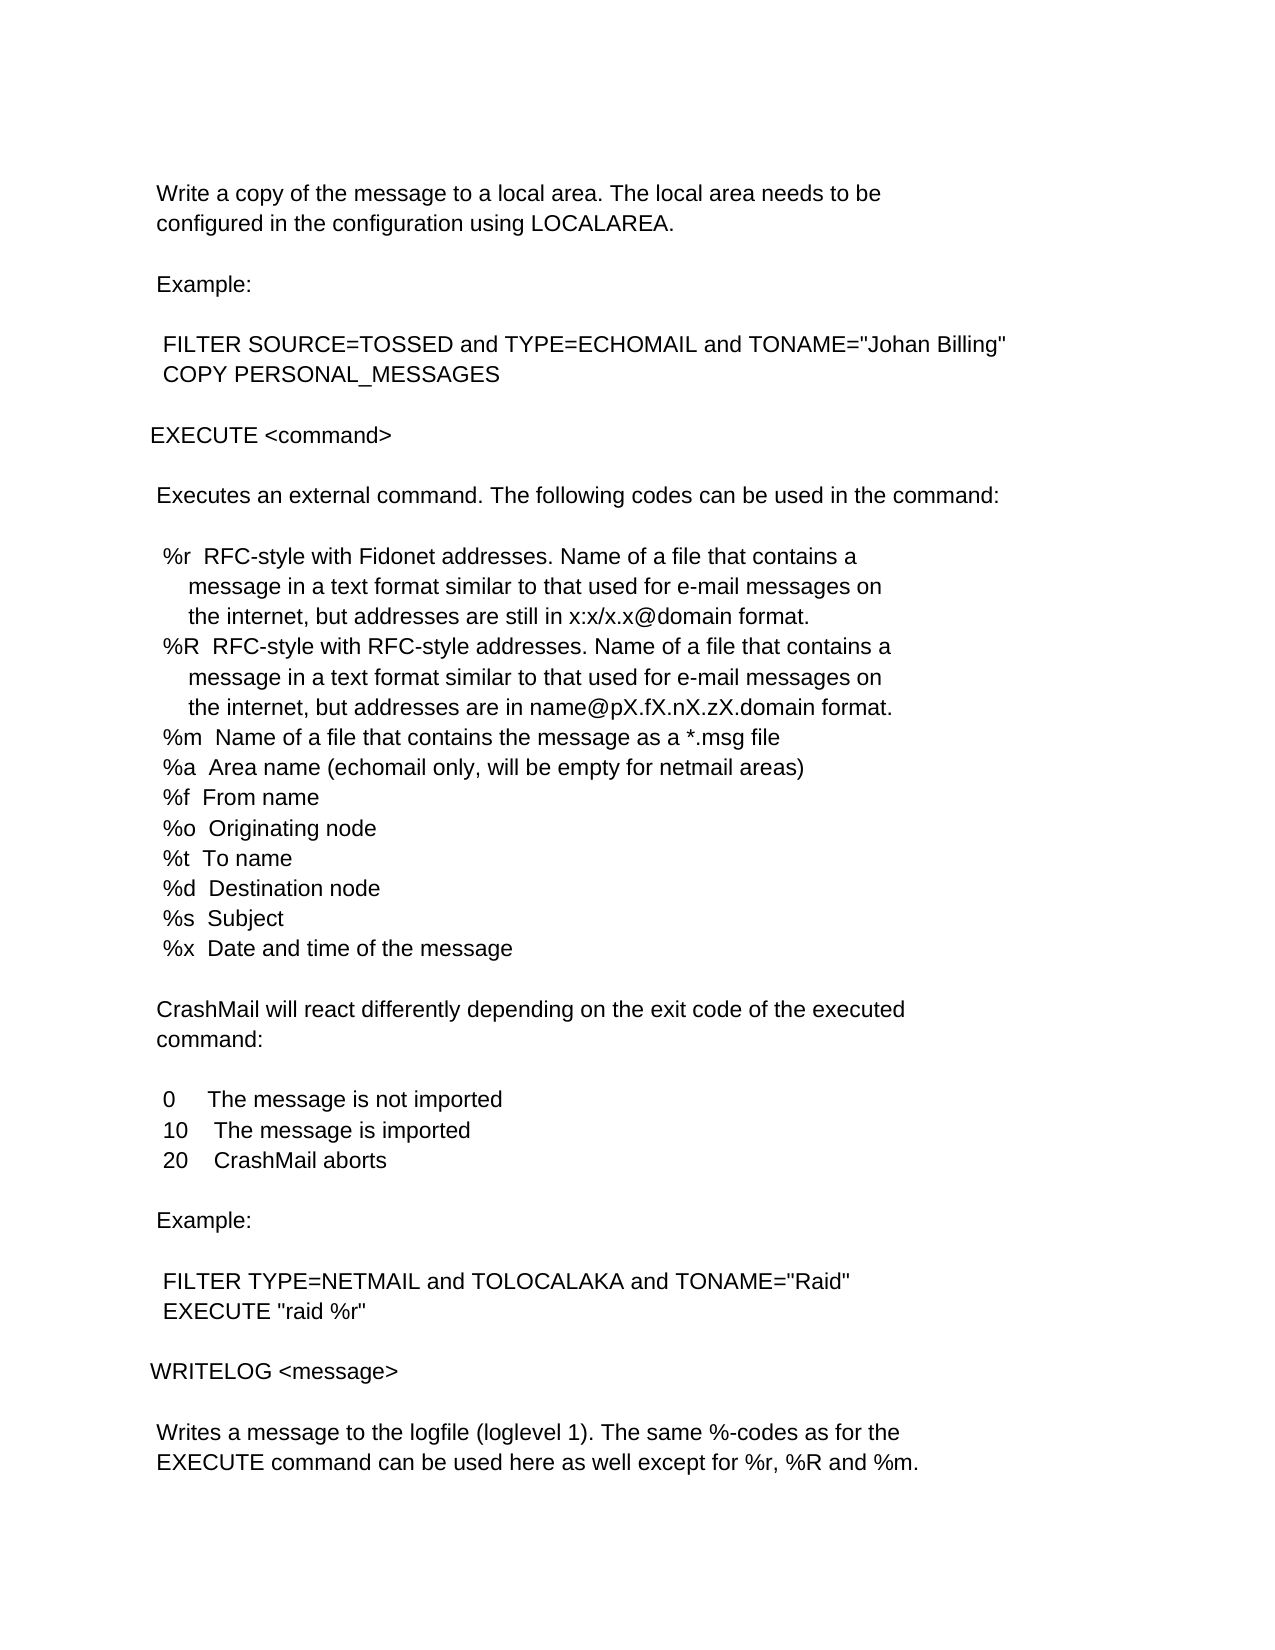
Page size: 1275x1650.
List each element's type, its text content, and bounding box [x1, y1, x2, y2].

text EXECUTE <command> [150, 422, 1125, 448]
text configured in the configuration using LOCALAREA. [150, 210, 1125, 237]
text 20 CrashMail aborts [150, 1147, 1125, 1173]
text EXECUTE "raid %r" [150, 1298, 1125, 1324]
text message in a text format similar to that used for e-mail messages on [150, 663, 1125, 690]
text %f From name [150, 784, 1125, 811]
text COPY PERSONAL_MESSAGES [150, 361, 1125, 388]
text WRITELOG <message> [150, 1358, 1125, 1385]
text Writes a message to the logfile (loglevel 1). The same %-codes as for the [150, 1419, 1125, 1445]
text Write a copy of the message to a local area. The local area needs to be [150, 180, 1125, 207]
text FILTER TYPE=NETMAIL and TOLOCALAKA and TONAME="Raid" [150, 1268, 1125, 1294]
text FILTER SOURCE=TOSSED and TYPE=ECHOMAIL and TONAME="Johan Billing" [150, 331, 1125, 358]
text command: [150, 1026, 1125, 1052]
text Example: [150, 271, 1125, 297]
text %a Area name (echomail only, will be empty for netmail areas) [150, 754, 1125, 781]
text the internet, but addresses are still in x:x/x.x@domain format. [150, 603, 1125, 629]
text Example: [150, 1207, 1125, 1234]
text EXECUTE command can be used here as well except for %r, %R and %m. [150, 1449, 1125, 1475]
text %t To name [150, 845, 1125, 871]
text the internet, but addresses are in name@pX.fX.nX.zX.domain format. [150, 694, 1125, 720]
text 0 The message is not imported [150, 1086, 1125, 1113]
text %x Date and time of the message [150, 935, 1125, 962]
text %r RFC-style with Fidonet addresses. Name of a file that contains a [150, 543, 1125, 569]
text %m Name of a file that contains the message as a *.msg file [150, 724, 1125, 750]
text %o Originating node [150, 814, 1125, 841]
text message in a text format similar to that used for e-mail messages on [150, 573, 1125, 599]
text %d Destination node [150, 875, 1125, 901]
text %R RFC-style with RFC-style addresses. Name of a file that contains a [150, 633, 1125, 660]
text Executes an external command. The following codes can be used in the command: [150, 482, 1125, 509]
text CrashMail will react differently depending on the exit code of the executed [150, 996, 1125, 1022]
text 10 The message is imported [150, 1117, 1125, 1143]
text %s Subject [150, 905, 1125, 932]
